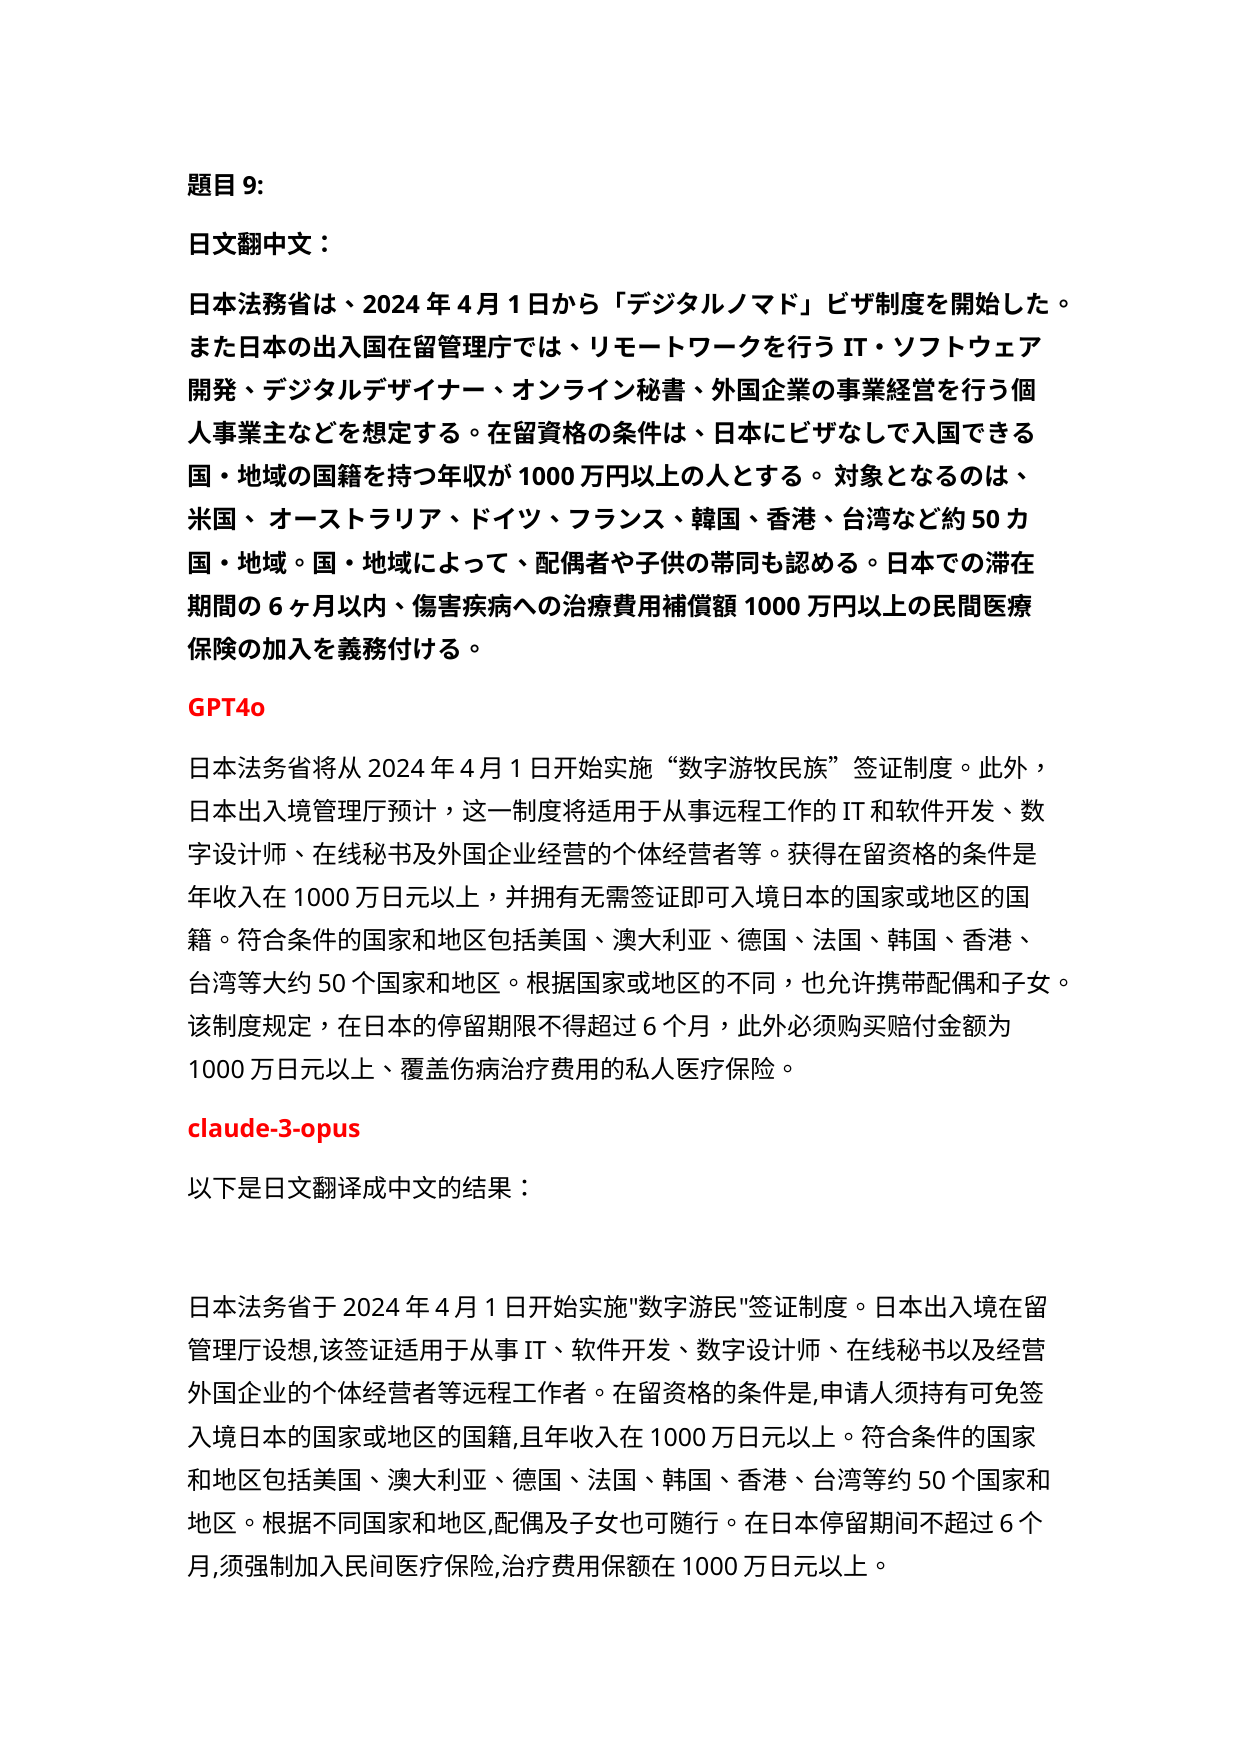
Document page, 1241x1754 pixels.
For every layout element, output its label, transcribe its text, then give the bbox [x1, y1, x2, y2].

text GPT4o [187, 688, 1053, 726]
text 以下是日文翻译成中文的结果： [187, 1168, 1053, 1206]
text 日本法务省将从2024年4月1日开始实施“数字游牧民族”签证制度。此外，日本出入境管理厅预计，这一制度将适用于从事远程工作的IT和软件开发、数字设计师、在线秘书及外国企业经营的个体经营者等。获得在留资格的条件是年收入在1000万日元以上，并拥有无需签证即可入境日本的国家或地区的国籍。符合条件的国家和地区包括美国、澳大利亚、德国、法国、韩国、香港、台湾等大约50个国家和地区。根据国家或地区的不同，也允许携带配偶和子女。该制度规定，在日本的停留期限不得超过6个月，此外必须购买赔付金额为1000万日元以上、覆盖伤病治疗费用的私人医疗保险。 [187, 747, 1053, 1087]
text claude-3-opus [187, 1109, 1053, 1146]
text 日文翻中文： [187, 224, 1053, 262]
text 日本法务省于2024年4月1日开始实施"数字游民"签证制度。日本出入境在留管理厅设想,该签证适用于从事IT、软件开发、数字设计师、在线秘书以及经营外国企业的个体经营者等远程工作者。在留资格的条件是,申请人须持有可免签入境日本的国家或地区的国籍,且年收入在1000万日元以上。符合条件的国家和地区包括美国、澳大利亚、德国、法国、韩国、香港、台湾等约50个国家和地区。根据不同国家和地区,配偶及子女也可随行。在日本停留期间不超过6个月,须强制加入民间医疗保险,治疗费用保额在1000万日元以上。 [187, 1287, 1053, 1583]
text 日本法務省は、2024 年 4月 1日から「デジタルノマド」ビザ制度を開始した。また日本の出入国在留管理庁では、リモートワークを行う IT・ソフトウェア開発、デジタルデザイナー、オンライン秘書、外国企業の事業経営を行う個人事業主などを想定する。在留資格の条件は、日本にビザなしで入国できる国・地域の国籍を持つ年収が1000万円以上の人とする。 対象となるのは、 米国、 オーストラリア、ドイツ、フランス、韓国、香港、台湾など約50カ国・地域。国・地域によって、配偶者や子供の帯同も認める。日本での滞在期間の 6ヶ月以内、傷害疾病への治療費用補償額 1000 万円以上の民間医療保険の加入を義務付ける。 [187, 284, 1053, 666]
text 題目9: [187, 164, 1053, 202]
